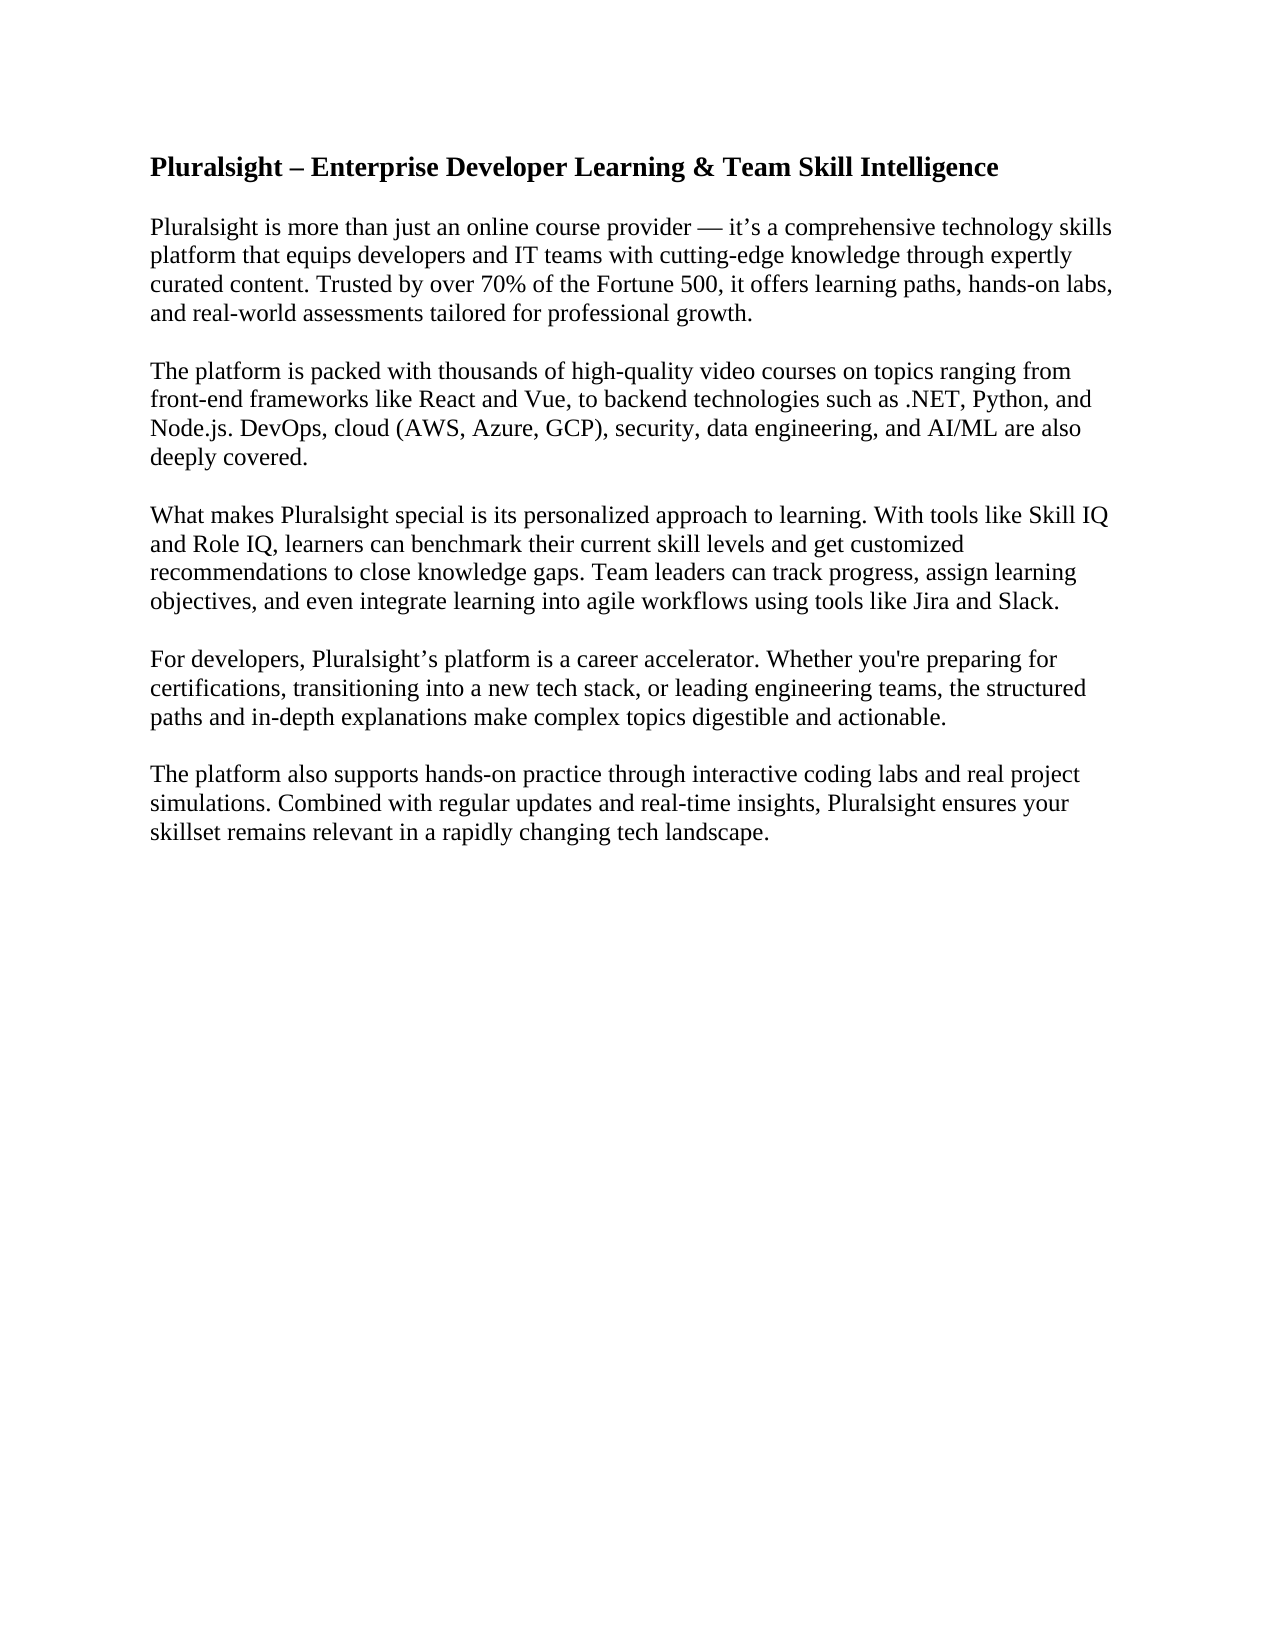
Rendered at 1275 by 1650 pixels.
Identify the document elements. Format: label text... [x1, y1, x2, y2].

text The platform also supports hands-on practice through interactive coding labs and real project simulations. Combined with regular updates and real-time insights, Pluralsight ensures your skillset remains relevant in a rapidly changing tech landscape. [150, 759, 1125, 846]
text What makes Pluralsight special is its personalized approach to learning. With tools like Skill IQ and Role IQ, learners can benchmark their current skill levels and get customized recommendations to close knowledge gaps. Team leaders can track progress, assign learning objectives, and even integrate learning into agile workflows using tools like Jira and Slack. [150, 500, 1125, 615]
text Pluralsight – Enterprise Developer Learning & Team Skill Intelligence [150, 150, 1125, 182]
text Pluralsight is more than just an online course provider — it’s a comprehensive technology skills platform that equips developers and IT teams with cutting-edge knowledge through expertly curated content. Trusted by over 70% of the Fortune 500, it offers learning paths, hands-on labs, and real-world assessments tailored for professional growth. [150, 212, 1125, 327]
text The platform is packed with thousands of high-quality video courses on topics ranging from front-end frameworks like React and Vue, to backend technologies such as .NET, Python, and Node.js. DevOps, cloud (AWS, Azure, GCP), security, data engineering, and AI/ML are also deeply covered. [150, 356, 1125, 471]
text For developers, Pluralsight’s platform is a career accelerator. Whether you're preparing for certifications, transitioning into a new tech stack, or leading engineering teams, the structured paths and in-depth explanations make complex topics digestible and actionable. [150, 644, 1125, 730]
